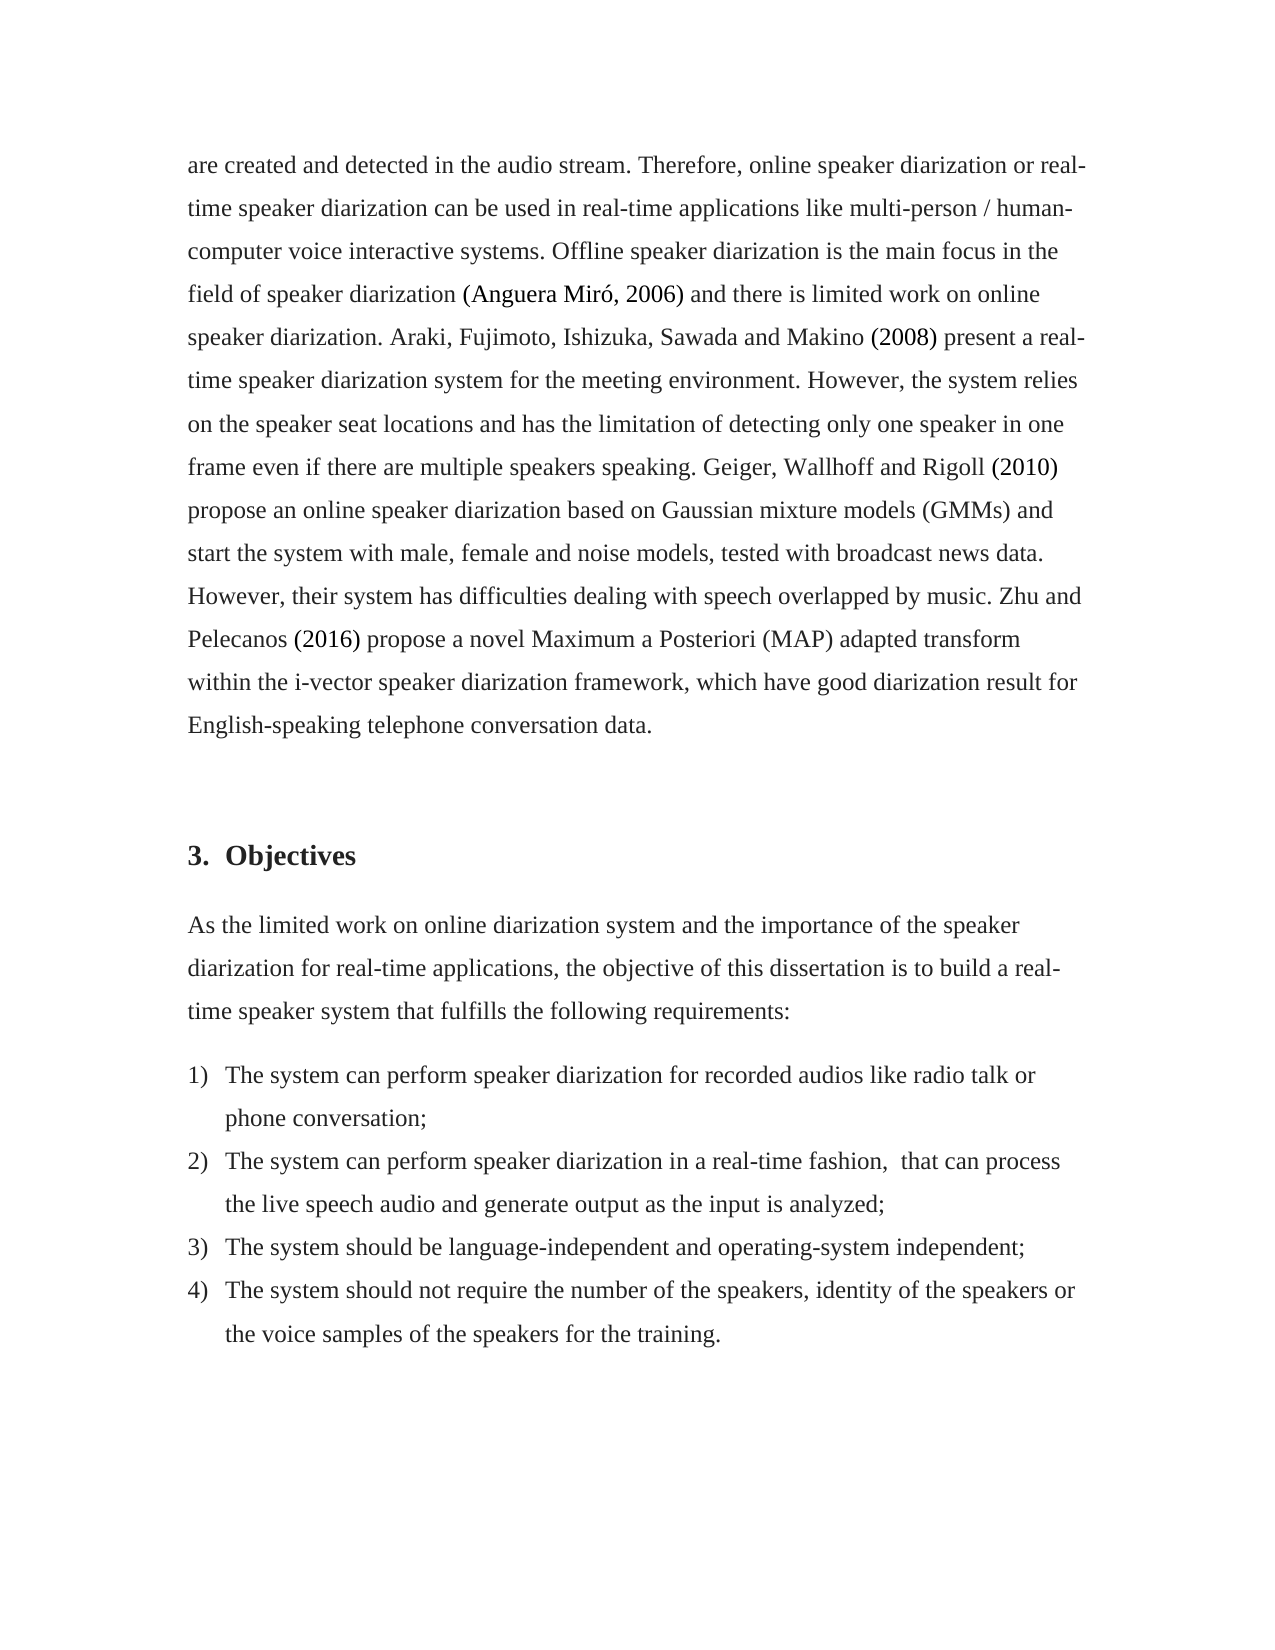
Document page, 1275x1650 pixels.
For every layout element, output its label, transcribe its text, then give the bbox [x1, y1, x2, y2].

list The system can perform speaker diarization for recorded audios like radio talk or phone conversation; [187, 1060, 1087, 1132]
list The system should not require the number of the speakers, identity of the speakers or the voice samples of the speakers for the training. [187, 1276, 1087, 1347]
list Objectives [187, 838, 1087, 872]
list The system should be language-independent and operating-system independent; [187, 1232, 1087, 1261]
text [187, 150, 1087, 739]
list The system can perform speaker diarization in a real-time fashion, that can process the live speech audio and generate output as the input is analyzed; [187, 1146, 1087, 1218]
text As the limited work on online diarization system and the importance of the speaker diarization for real-time applications, the objective of this dissertation is to build a real-time speaker system that fulfills the following requirements: [187, 910, 1087, 1025]
